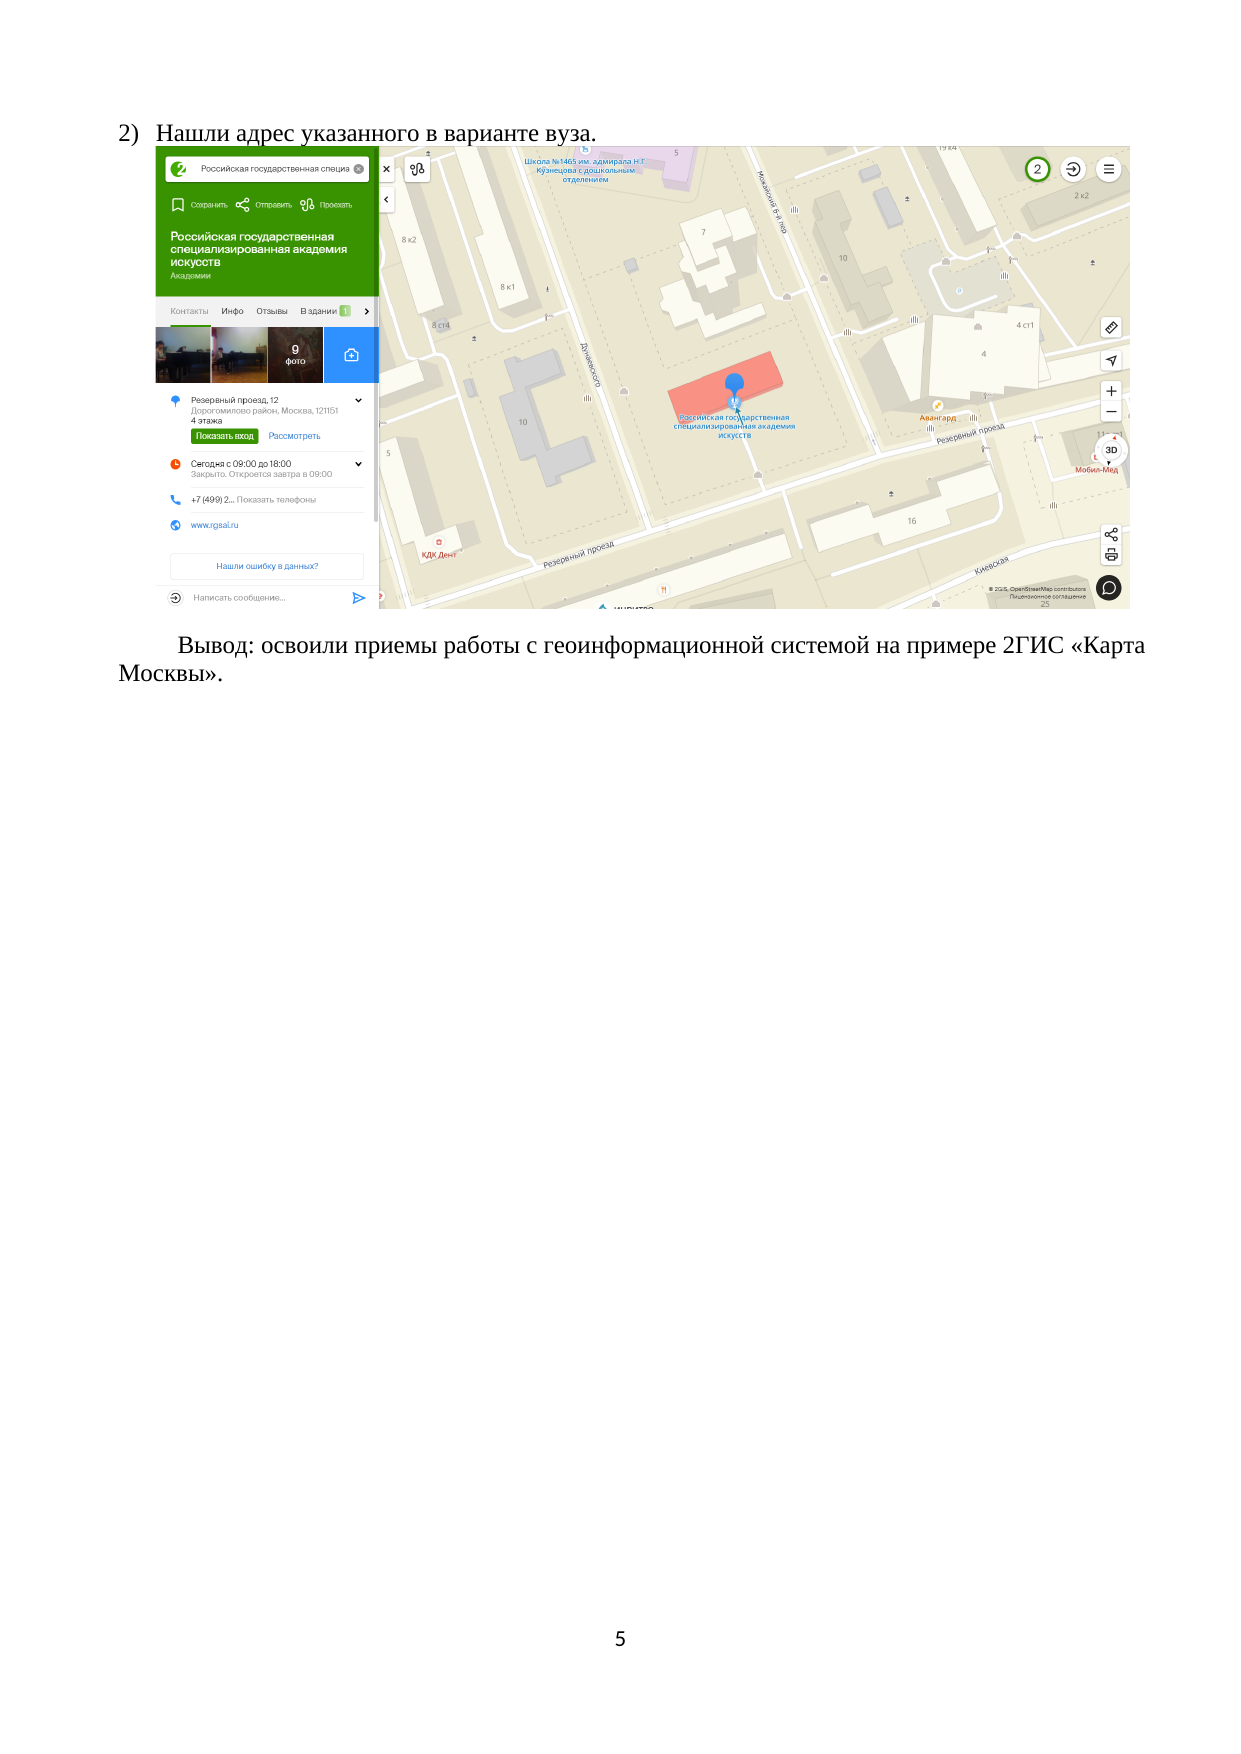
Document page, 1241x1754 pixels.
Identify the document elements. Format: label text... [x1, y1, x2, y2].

text Вывод: освоили приемы работы с геоинформационной системой на примере 2ГИС «Карта Москвы». [118, 630, 1152, 687]
list Нашли адрес указанного в варианте вуза. [118, 118, 1152, 147]
picture [155, 146, 1130, 609]
